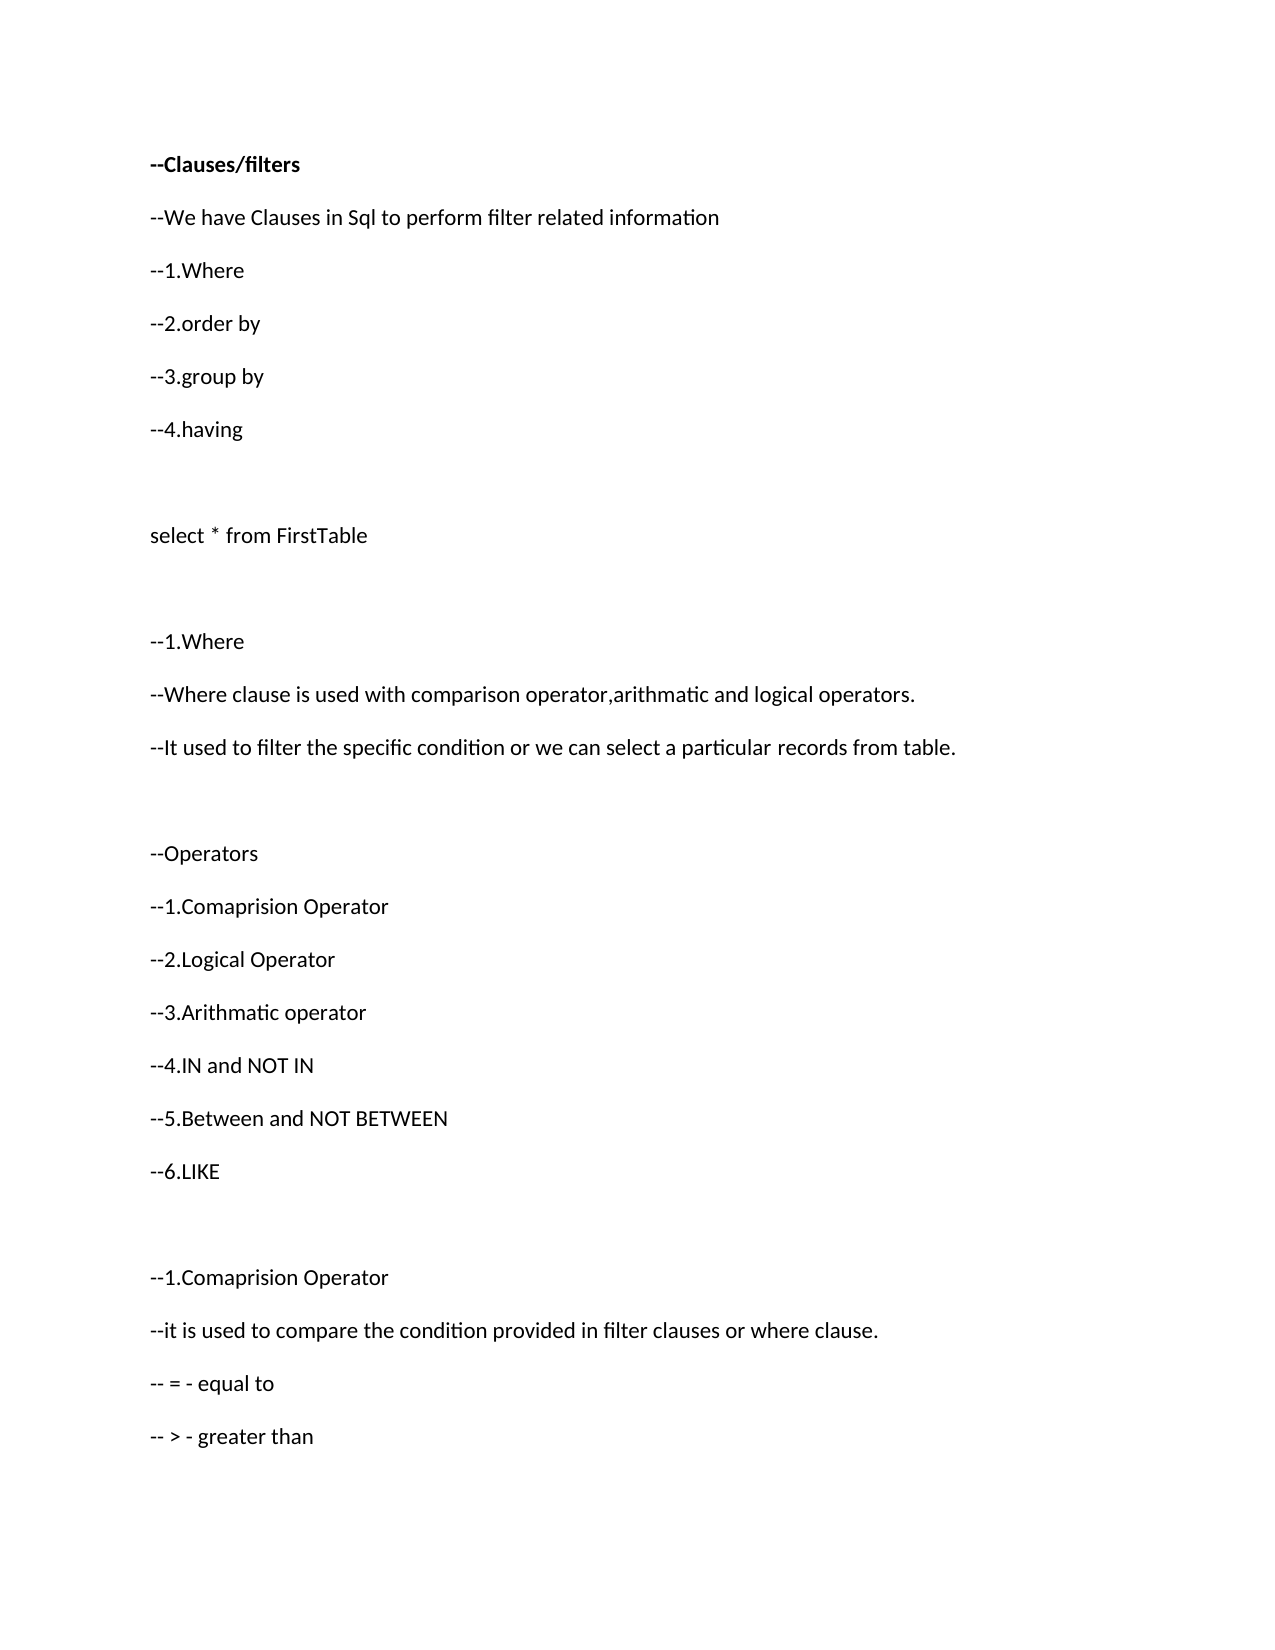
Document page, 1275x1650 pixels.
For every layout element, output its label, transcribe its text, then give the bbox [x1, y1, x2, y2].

text --3.Arithmatic operator [150, 998, 1125, 1026]
text --It used to filter the specific condition or we can select a particular records from table. [150, 733, 1125, 761]
text --6.LIKE [150, 1157, 1125, 1185]
text select * from FirstTable [150, 521, 1125, 549]
text --We have Clauses in Sql to perform filter related information [150, 203, 1125, 231]
text --2.order by [150, 309, 1125, 337]
text --Clauses/filters [150, 150, 1125, 178]
text --it is used to compare the condition provided in filter clauses or where clause. [150, 1316, 1125, 1344]
text --1.Comaprision Operator [150, 892, 1125, 920]
text --2.Logical Operator [150, 945, 1125, 973]
text --1.Where [150, 256, 1125, 284]
text --3.group by [150, 362, 1125, 390]
text --1.Where [150, 627, 1125, 655]
text --4.IN and NOT IN [150, 1051, 1125, 1079]
text --Where clause is used with comparison operator,arithmatic and logical operators. [150, 680, 1125, 708]
text -- > - greater than [150, 1422, 1125, 1451]
text --5.Between and NOT BETWEEN [150, 1104, 1125, 1132]
text --1.Comaprision Operator [150, 1263, 1125, 1291]
text --Operators [150, 839, 1125, 867]
text -- = - equal to [150, 1369, 1125, 1397]
text --4.having [150, 415, 1125, 443]
